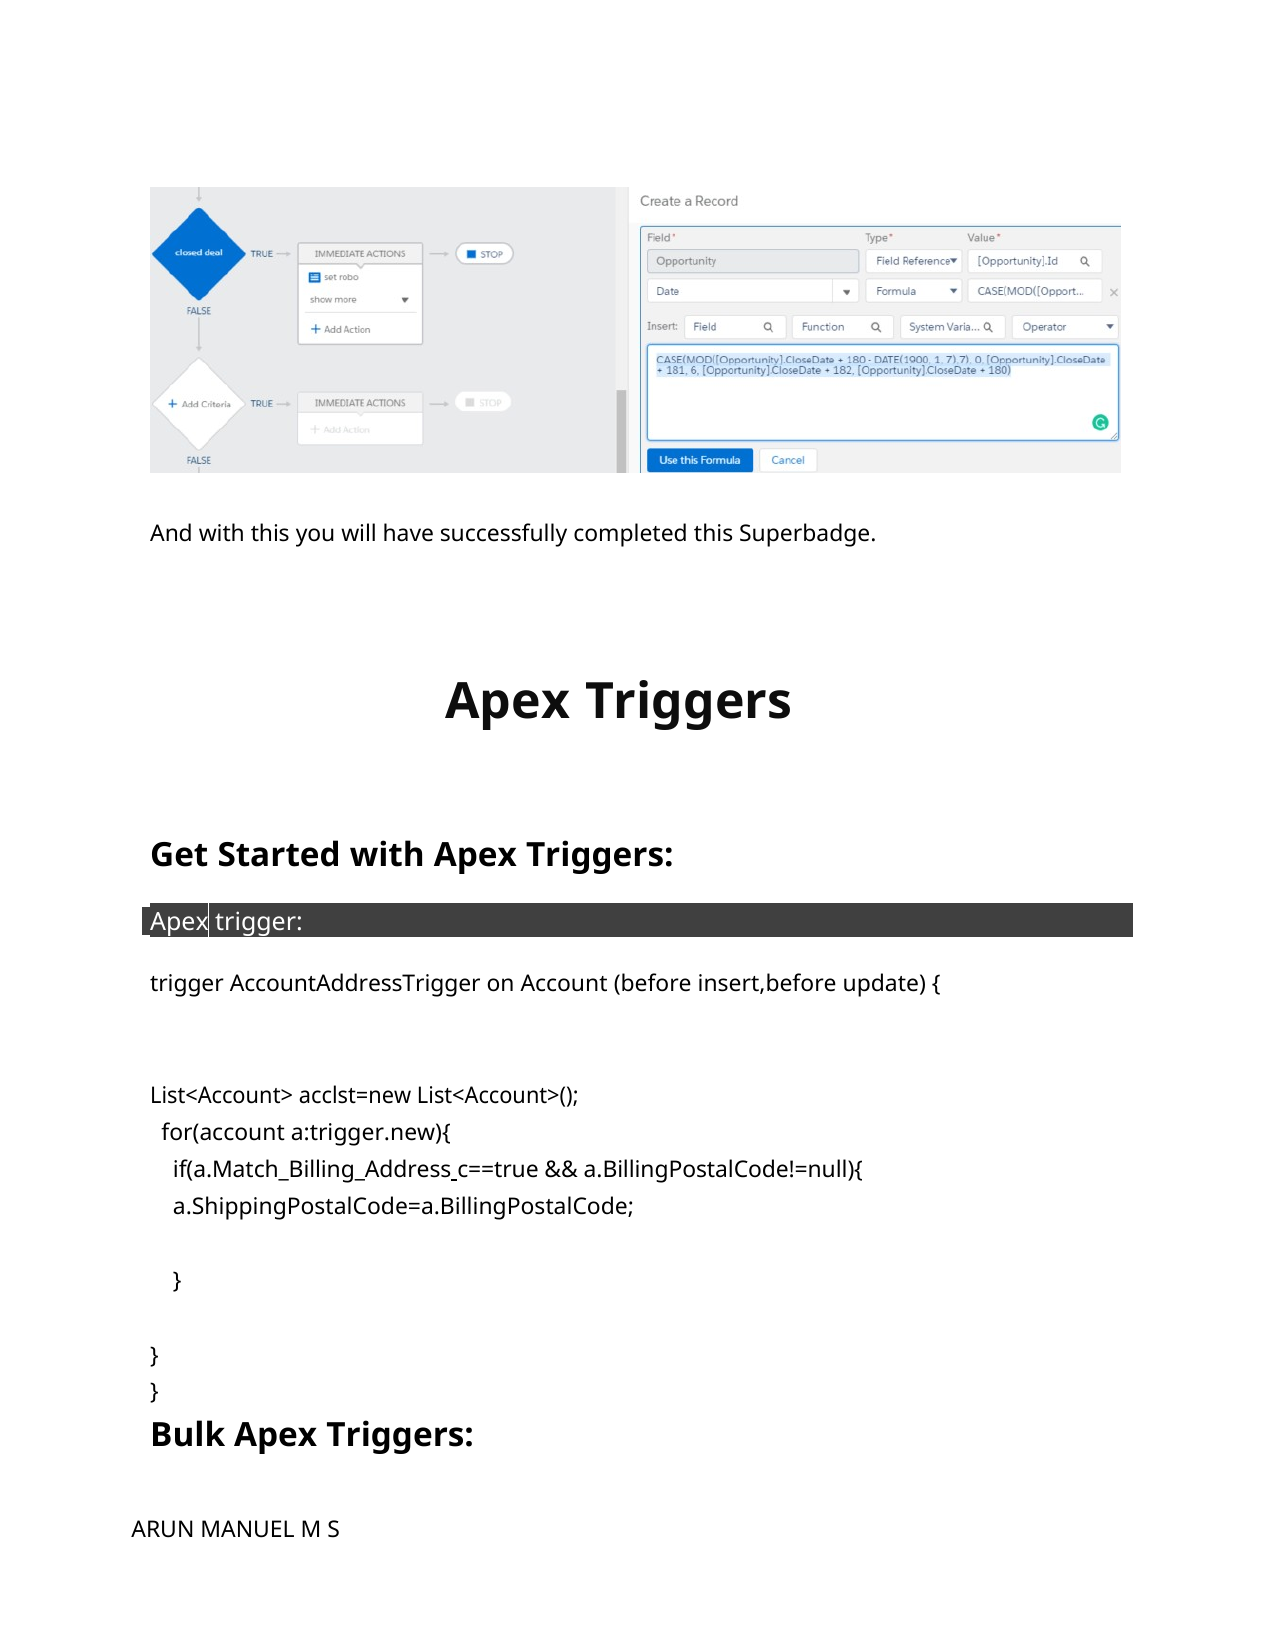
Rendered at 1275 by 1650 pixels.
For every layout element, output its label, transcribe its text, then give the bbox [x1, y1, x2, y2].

text } [150, 1338, 1144, 1370]
text trigger AccountAddressTrigger on Account (before insert,before update) { [150, 967, 1144, 999]
text } [173, 1264, 1144, 1295]
text And with this you will have successfully completed this Superbadge. [150, 517, 1144, 548]
text if(a.Match_Billing_Address c==true && a.BillingPostalCode!=null){ a.ShippingPostalCode=a.BillingPostalCode; [173, 1153, 1144, 1221]
subtitle Bulk Apex Triggers: [150, 1411, 1144, 1457]
subtitle Apex Triggers [277, 665, 961, 733]
text List<Account> acclst=new List<Account>(); for(account a:trigger.new){ [150, 1079, 678, 1147]
text } [150, 1375, 1144, 1406]
picture [150, 187, 1121, 473]
subtitle Get Started with Apex Triggers: [150, 830, 1144, 876]
